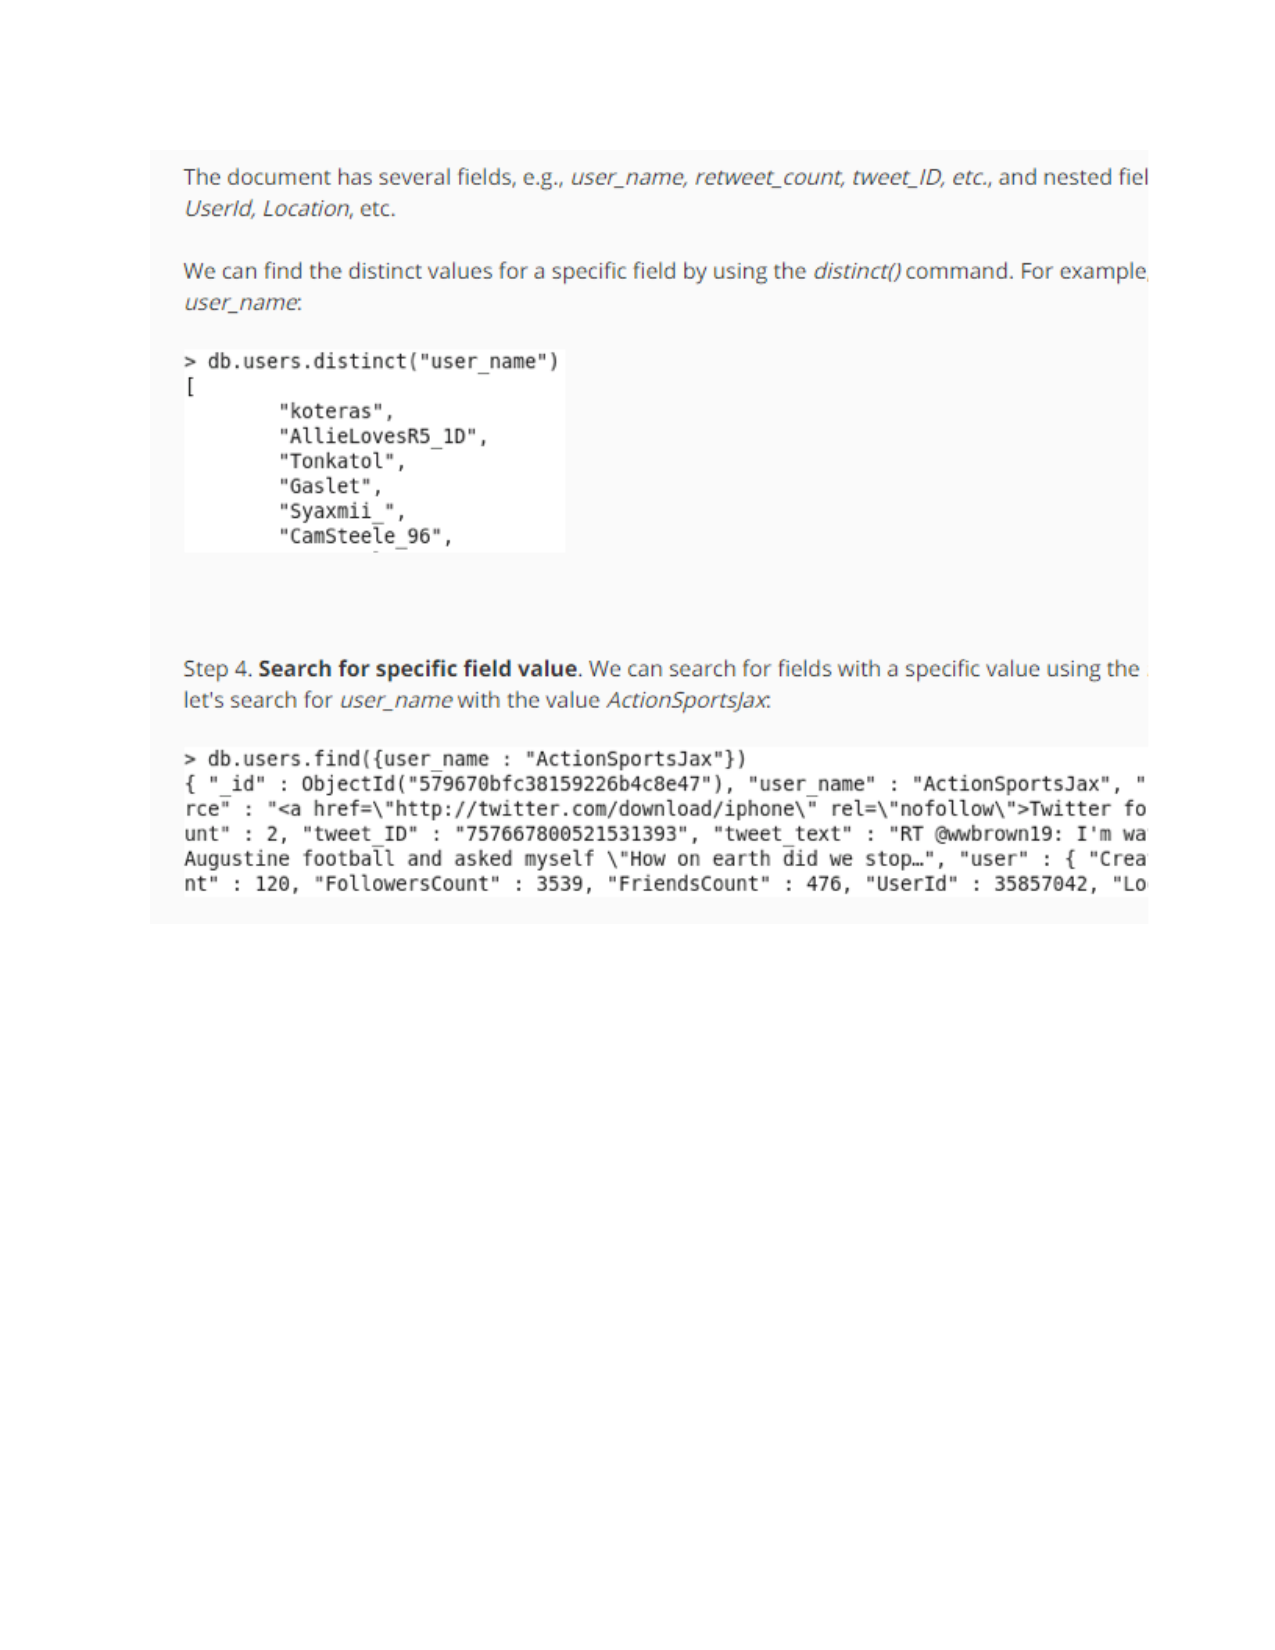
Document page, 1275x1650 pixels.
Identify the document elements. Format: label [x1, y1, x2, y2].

picture [150, 150, 1149, 924]
